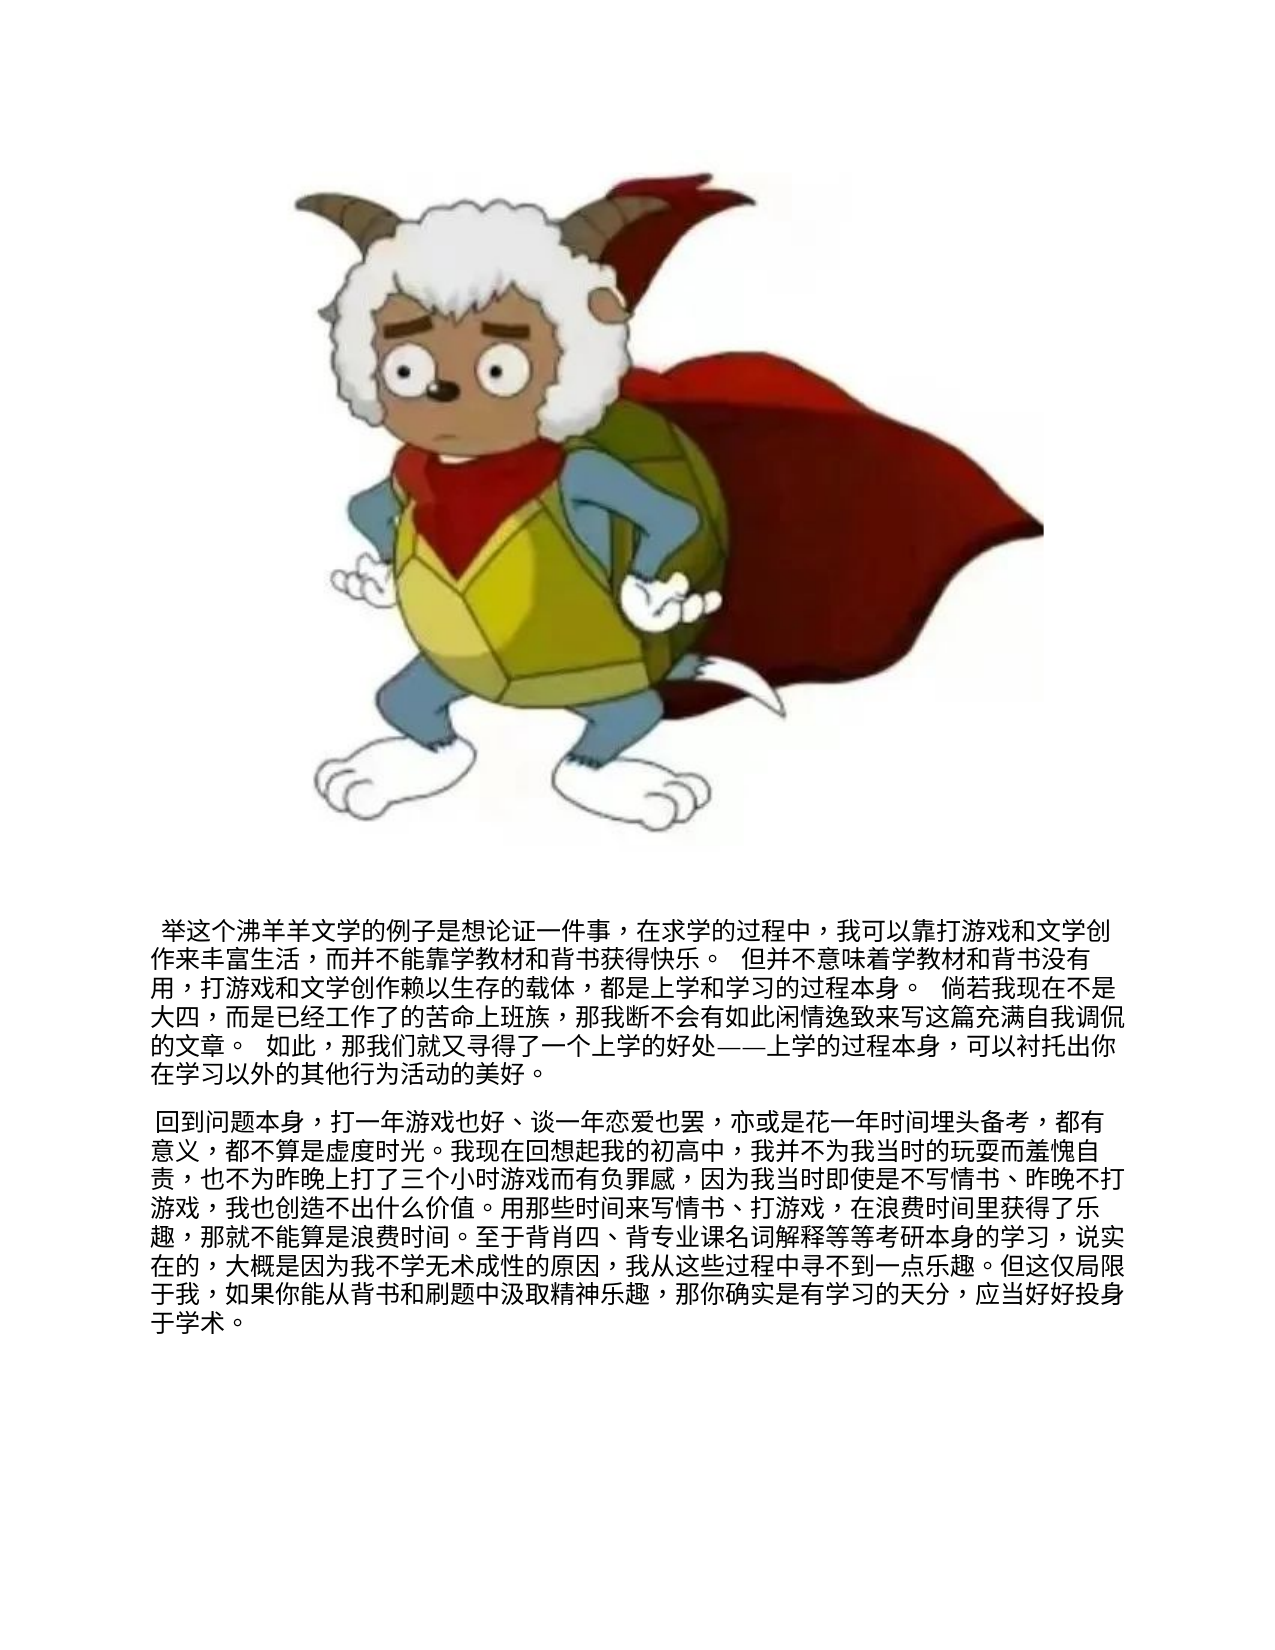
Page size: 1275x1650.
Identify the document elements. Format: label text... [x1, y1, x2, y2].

text 回到问题本身，打一年游戏也好、谈一年恋爱也罢，亦或是花一年时间埋头备考，都有意义，都不算是虚度时光。我现在回想起我的初高中，我并不为我当时的玩耍而羞愧自责，也不为昨晚上打了三个小时游戏而有负罪感，因为我当时即使是不写情书、昨晚不打游戏，我也创造不出什么价值。用那些时间来写情书、打游戏，在浪费时间里获得了乐趣，那就不能算是浪费时间。至于背肖四、背专业课名词解释等等考研本身的学习，说实在的，大概是因为我不学无术成性的原因，我从这些过程中寻不到一点乐趣。但这仅局限于我，如果你能从背书和刷题中汲取精神乐趣，那你确实是有学习的天分，应当好好投身于学术。 [150, 1109, 1125, 1339]
text 举这个沸羊羊文学的例子是想论证一件事，在求学的过程中，我可以靠打游戏和文学创作来丰富生活，而并不能靠学教材和背书获得快乐。 但并不意味着学教材和背书没有用，打游戏和文学创作赖以生存的载体，都是上学和学习的过程本身。 倘若我现在不是大四，而是已经工作了的苦命上班族，那我断不会有如此闲情逸致来写这篇充满自我调侃的文章。 如此，那我们就又寻得了一个上学的好处——上学的过程本身，可以衬托出你在学习以外的其他行为活动的美好。 [150, 917, 1125, 1090]
picture [168, 150, 1044, 852]
